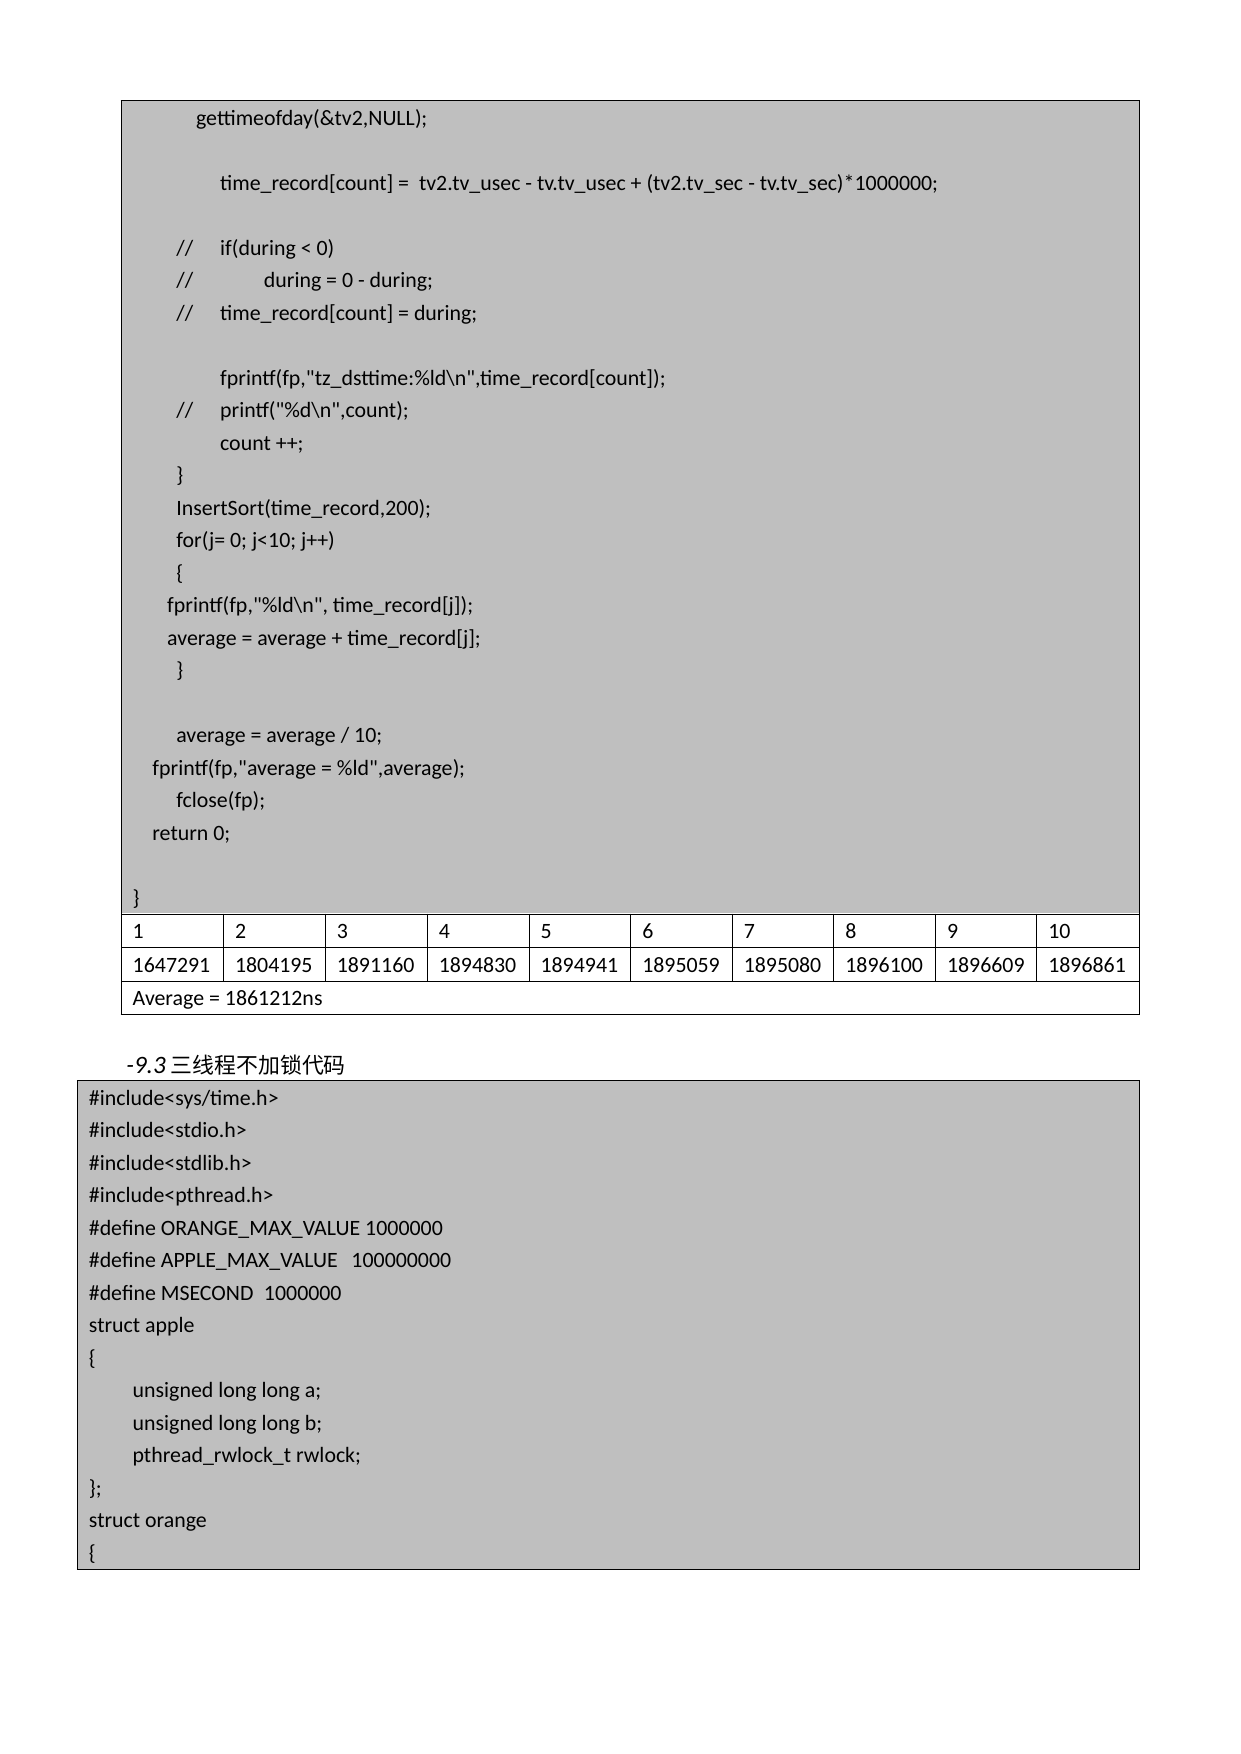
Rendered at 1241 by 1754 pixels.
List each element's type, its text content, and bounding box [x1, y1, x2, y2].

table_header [122, 101, 1139, 913]
table_cell 5 [530, 915, 630, 947]
table_cell 6 [631, 915, 732, 947]
table_cell 1891160 [326, 948, 427, 981]
table_cell Average = 1861212ns [122, 982, 1139, 1014]
text -9.3三线程不加锁代码 [89, 1048, 1152, 1080]
table_cell 1896100 [834, 948, 935, 981]
table_cell 8 [834, 915, 935, 947]
table_cell 1896861 [1037, 948, 1139, 981]
table_cell 7 [733, 915, 833, 947]
table_cell 1894941 [530, 948, 630, 981]
table_cell 4 [428, 915, 529, 947]
table_cell 1 [122, 915, 223, 947]
table_cell 3 [326, 915, 427, 947]
table_cell 1895080 [733, 948, 833, 981]
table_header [78, 1081, 1139, 1569]
table_cell 10 [1037, 915, 1139, 947]
table_cell 1895059 [631, 948, 732, 981]
table_cell 9 [936, 915, 1036, 947]
table_cell 2 [224, 915, 325, 947]
table_cell 1647291 [122, 948, 223, 981]
table_cell 1896609 [936, 948, 1036, 981]
table_cell 1894830 [428, 948, 529, 981]
table_cell 1804195 [224, 948, 325, 981]
